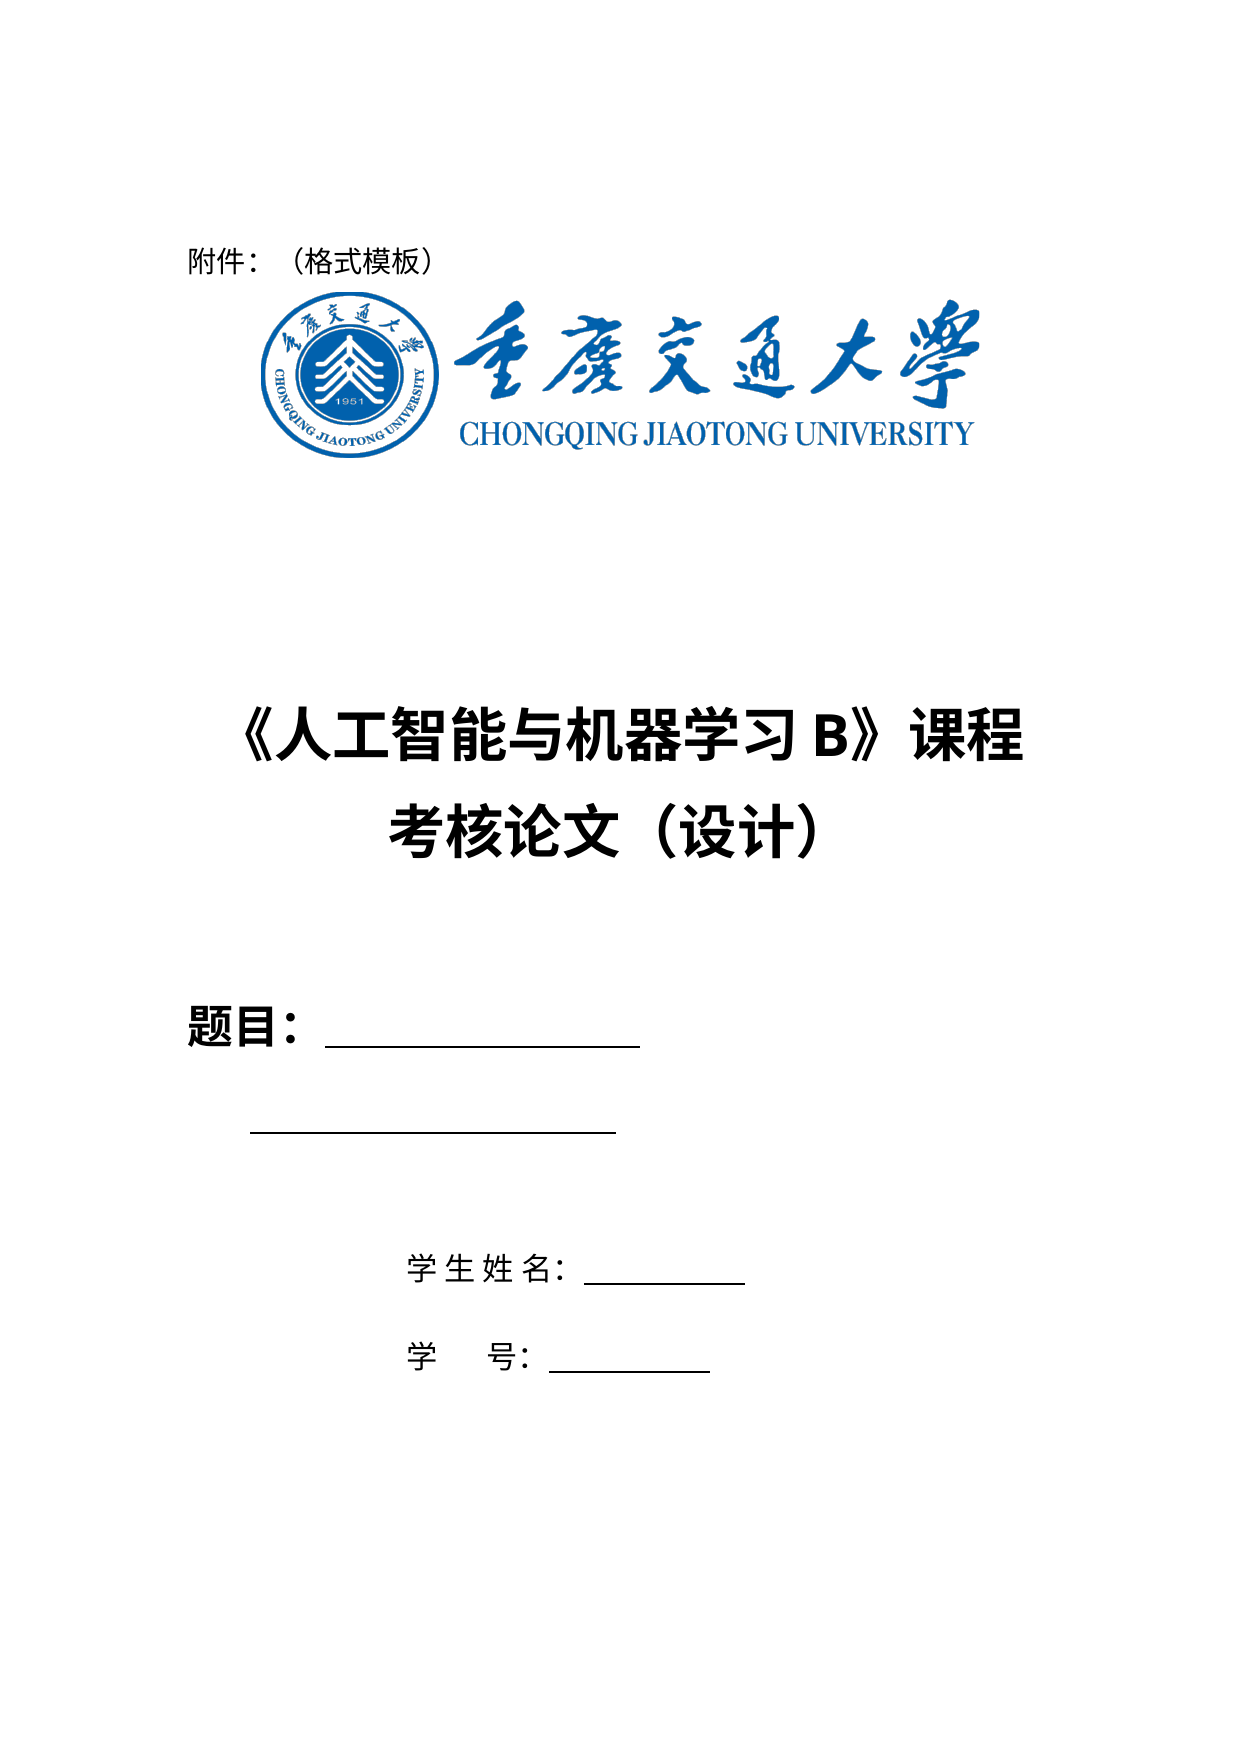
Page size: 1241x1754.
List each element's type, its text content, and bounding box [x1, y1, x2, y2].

text 学 生 姓 名： [187, 1234, 1053, 1299]
text 学 号： [187, 1322, 1053, 1387]
text 题目： [187, 974, 1053, 1072]
text 附件：（格式模板） [187, 227, 1053, 292]
picture [261, 292, 980, 458]
text 《人工智能与机器学习B》课程考核论文（设计） [187, 682, 1053, 877]
